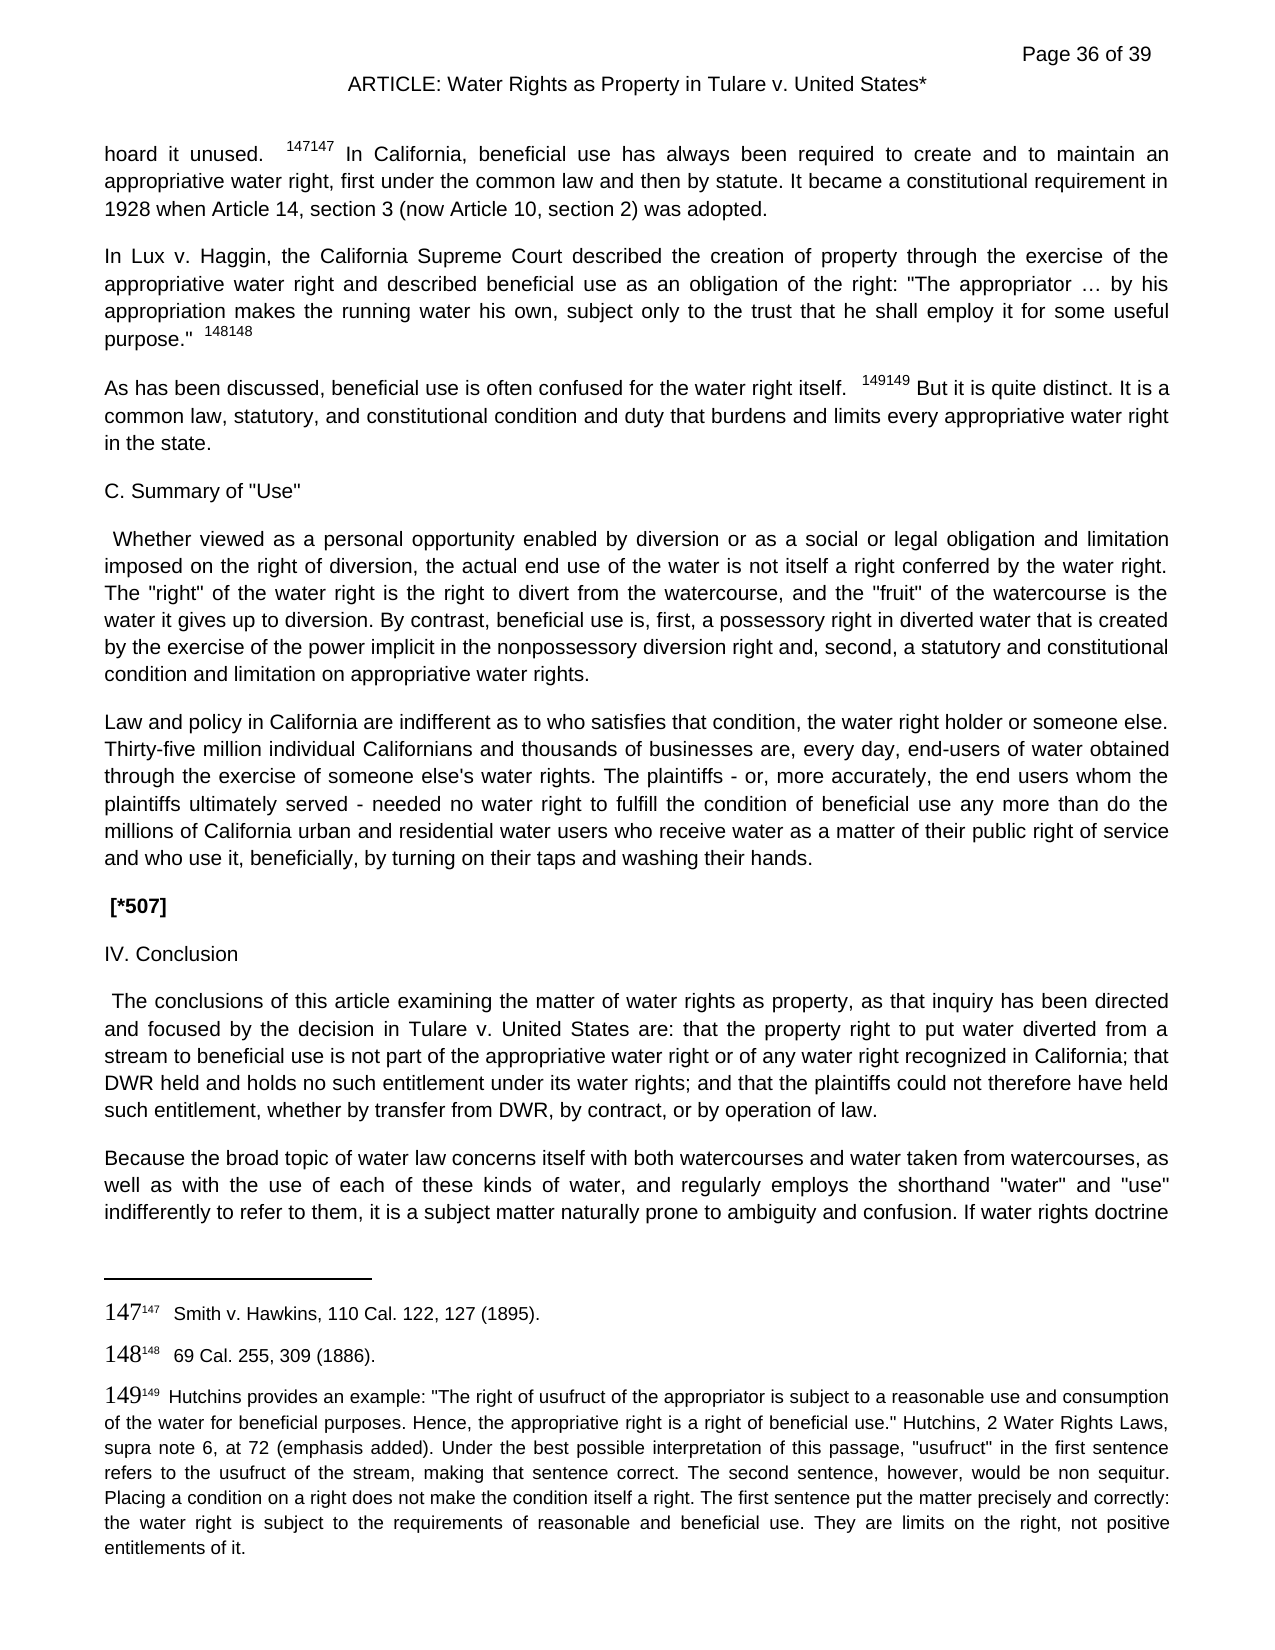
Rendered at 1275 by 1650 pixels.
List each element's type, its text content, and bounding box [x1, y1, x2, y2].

text As has been discussed, beneficial use is often confused for the water right itself. 149 But it is quite distinct. It is a common law, statutory, and constitutional condition and duty that burdens and limits every appropriative water right in the state. [104, 372, 1171, 455]
text Whether viewed as a personal opportunity enabled by diversion or as a social or legal obligation and limitation imposed on the right of diversion, the actual end use of the water is not itself a right conferred by the water right. The "right" of the water right is the right to divert from the watercourse, and the "fruit" of the watercourse is the water it gives up to diversion. By contrast, beneficial use is, first, a possessory right in diverted water that is created by the exercise of the power implicit in the nonpossessory diversion right and, second, a statutory and constitutional condition and limitation on appropriative water rights. [104, 524, 1171, 686]
text [*507] [104, 890, 1171, 917]
text In Lux v. Haggin, the California Supreme Court described the creation of property through the exercise of the appropriative water right and described beneficial use as an obligation of the right: "The appropriator … by his appropriation makes the running water his own, subject only to the trust that he shall employ it for some useful purpose." 148 [104, 241, 1171, 351]
text Law and policy in California are indifferent as to who satisfies that condition, the water right holder or someone else. Thirty-five million individual Californians and thousands of businesses are, every day, end-users of water obtained through the exercise of someone else's water rights. The plaintiffs - or, more accurately, the end users whom the plaintiffs ultimately served - needed no water right to fulfill the condition of beneficial use any more than do the millions of California urban and residential water users who receive water as a matter of their public right of service and who use it, beneficially, by turning on their taps and washing their hands. [104, 707, 1171, 869]
text The conclusions of this article examining the matter of water rights as property, as that inquiry has been directed and focused by the decision in Tulare v. United States are: that the property right to put water diverted from a stream to beneficial use is not part of the appropriative water right or of any water right recognized in California; that DWR held and holds no such entitlement under its water rights; and that the plaintiffs could not therefore have held such entitlement, whether by transfer from DWR, by contract, or by operation of law. [104, 986, 1171, 1122]
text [104, 1142, 1171, 1224]
text IV. Conclusion [104, 938, 1171, 965]
text The reason for this requirement was, and continues to be, simple: water in the West is scarce. 146 Putting water to use is not just a personal financial opportunity, it is a social imperative to sustain the economic life of its people. No one is allowed to monopolize under right a resource as precious as the natural source of [*506] water or to hoard it unused. 147 In California, beneficial use has always been required to create and to maintain an appropriative water right, first under the common law and then by statute. It became a constitutional requirement in 1928 when Article 14, section 3 (now Article 10, section 2) was adopted. [104, 137, 1171, 220]
text C. Summary of "Use" [104, 476, 1171, 503]
